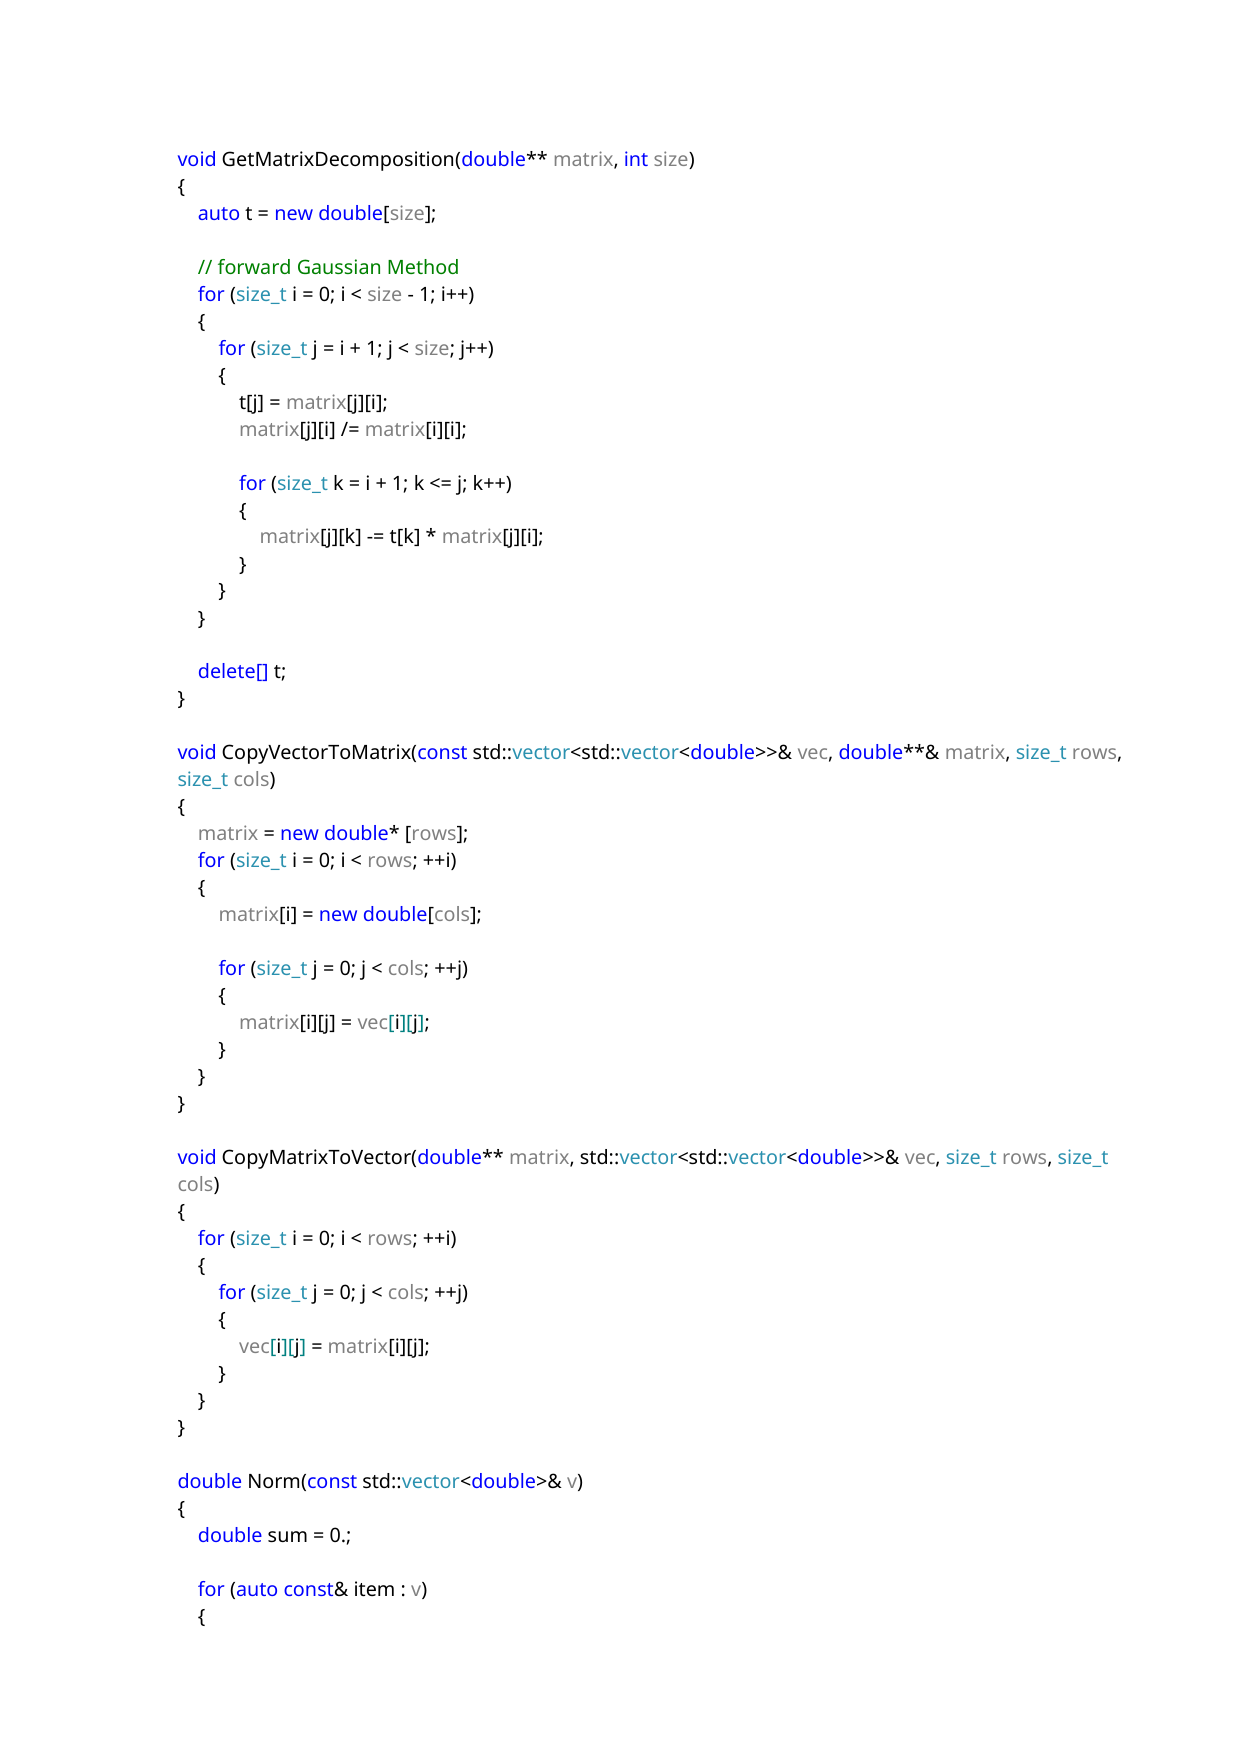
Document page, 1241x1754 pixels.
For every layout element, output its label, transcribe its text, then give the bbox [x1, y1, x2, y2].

text { [177, 873, 1152, 901]
text } [177, 1062, 1152, 1089]
text { [177, 361, 1152, 388]
text { [177, 793, 1152, 819]
text for (size_t j = 0; j < cols; ++j) [177, 954, 1152, 981]
text { [177, 1602, 1152, 1629]
text // forward Gaussian Method [177, 253, 1152, 280]
text matrix[i] = new double[cols]; [177, 901, 1152, 927]
text void CopyMatrixToVector(double** matrix, std::vector<std::vector<double>>& vec, size_t rows, size_t cols) [177, 1143, 1152, 1197]
text for (size_t k = i + 1; k <= j; k++) [177, 469, 1152, 496]
text for (size_t j = i + 1; j < size; j++) [177, 334, 1152, 361]
text { [177, 496, 1152, 523]
text vec[i][j] = matrix[i][j]; [177, 1332, 1152, 1359]
text for (size_t j = 0; j < cols; ++j) [177, 1278, 1152, 1305]
text void GetMatrixDecomposition(double** matrix, int size) [177, 145, 1152, 172]
text } [177, 1359, 1152, 1386]
text } [177, 1089, 1152, 1116]
text } [177, 685, 1152, 712]
text { [177, 1197, 1152, 1224]
text double sum = 0.; [177, 1521, 1152, 1548]
text { [177, 1251, 1152, 1278]
text { [177, 1494, 1152, 1521]
text matrix = new double* [rows]; [177, 819, 1152, 847]
text } [177, 1386, 1152, 1413]
text { [177, 1305, 1152, 1332]
text auto t = new double[size]; [177, 199, 1152, 226]
text } [177, 550, 1152, 577]
text double Norm(const std::vector<double>& v) [177, 1467, 1152, 1494]
text { [177, 307, 1152, 334]
text } [177, 1413, 1152, 1440]
text for (size_t i = 0; i < rows; ++i) [177, 847, 1152, 873]
text matrix[j][i] /= matrix[i][i]; [177, 415, 1152, 442]
text for (auto const& item : v) [177, 1575, 1152, 1602]
text } [177, 577, 1152, 604]
text { [177, 172, 1152, 199]
text delete[] t; [177, 658, 1152, 685]
text } [177, 604, 1152, 631]
text t[j] = matrix[j][i]; [177, 388, 1152, 415]
text for (size_t i = 0; i < size - 1; i++) [177, 280, 1152, 307]
text { [177, 981, 1152, 1008]
text } [177, 1035, 1152, 1062]
text for (size_t i = 0; i < rows; ++i) [177, 1224, 1152, 1251]
text matrix[j][k] -= t[k] * matrix[j][i]; [177, 523, 1152, 550]
text matrix[i][j] = vec[i][j]; [177, 1008, 1152, 1035]
text void CopyVectorToMatrix(const std::vector<std::vector<double>>& vec, double**& matrix, size_t rows, size_t cols) [177, 739, 1152, 793]
